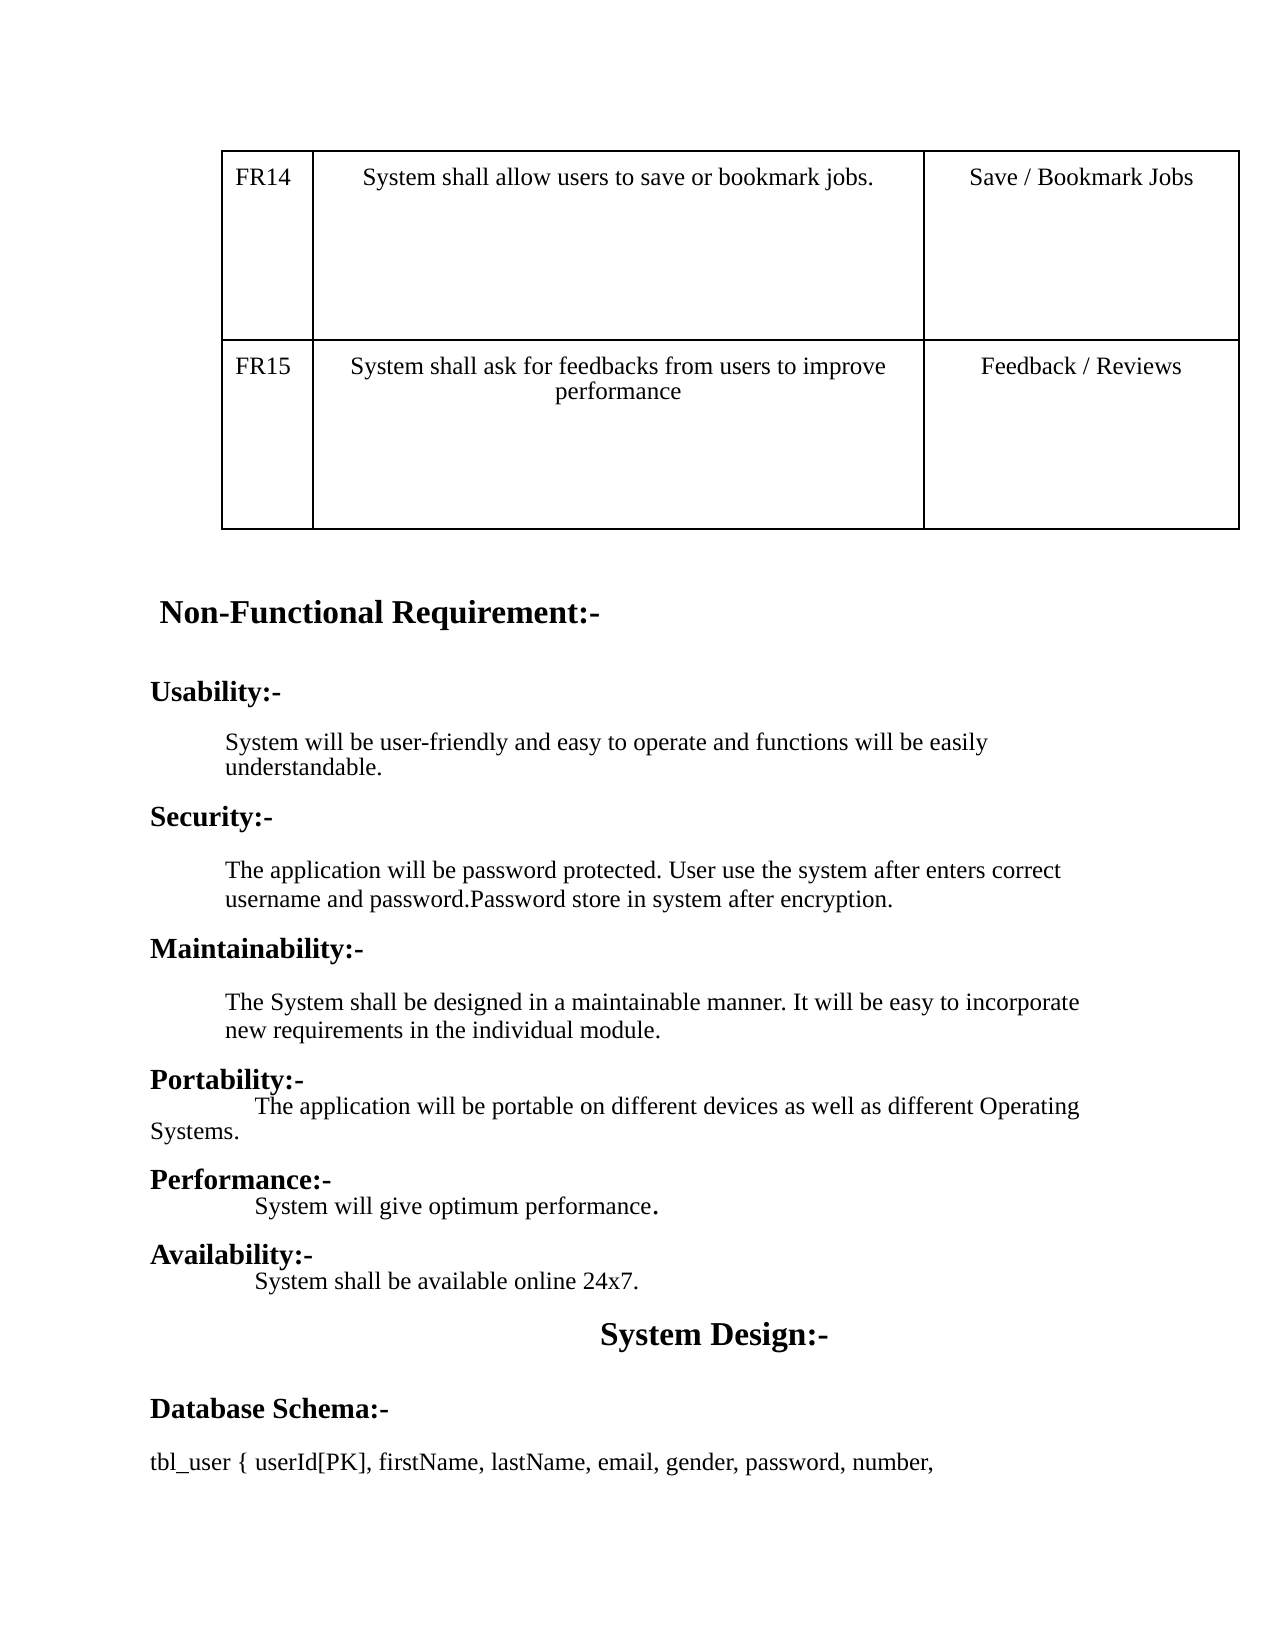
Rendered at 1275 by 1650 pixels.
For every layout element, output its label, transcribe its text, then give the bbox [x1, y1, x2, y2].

table_cell System shall allow users to save or bookmark jobs. [314, 152, 923, 339]
text The application will be password protected. User use the system after enters correct username and password.Password store in system after encryption. [225, 855, 1070, 913]
text Database Schema:- [150, 1398, 1125, 1423]
text Non-Functional Requirement:- [150, 604, 1125, 629]
text Availability:- [150, 1244, 1125, 1269]
text The System shall be designed in a maintainable manner. It will be easy to incorporate new requirements in the individual module. [225, 987, 1125, 1044]
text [150, 1449, 995, 1475]
text Portability:- [150, 1069, 1125, 1094]
table_cell Feedback / Reviews [925, 341, 1238, 528]
text Usability:- [150, 682, 1125, 707]
text System will be user-friendly and easy to operate and functions will be easily understandable. [225, 730, 1125, 780]
text The application will be portable on different devices as well as different Operating Systems. [150, 1094, 1125, 1144]
table_cell Save / Bookmark Jobs [925, 152, 1238, 339]
text System will give optimum performance. [150, 1194, 1125, 1219]
text System shall be available online 24x7. [150, 1269, 1125, 1294]
text System Design:- [600, 1294, 1125, 1358]
table_cell FR14 [223, 152, 312, 339]
text Maintainability:- [150, 938, 1125, 963]
table_cell FR15 [223, 341, 312, 528]
table_cell System shall ask for feedbacks from users to improve performance [314, 341, 923, 528]
text Performance:- [150, 1169, 1125, 1194]
text Security:- [150, 806, 1125, 831]
